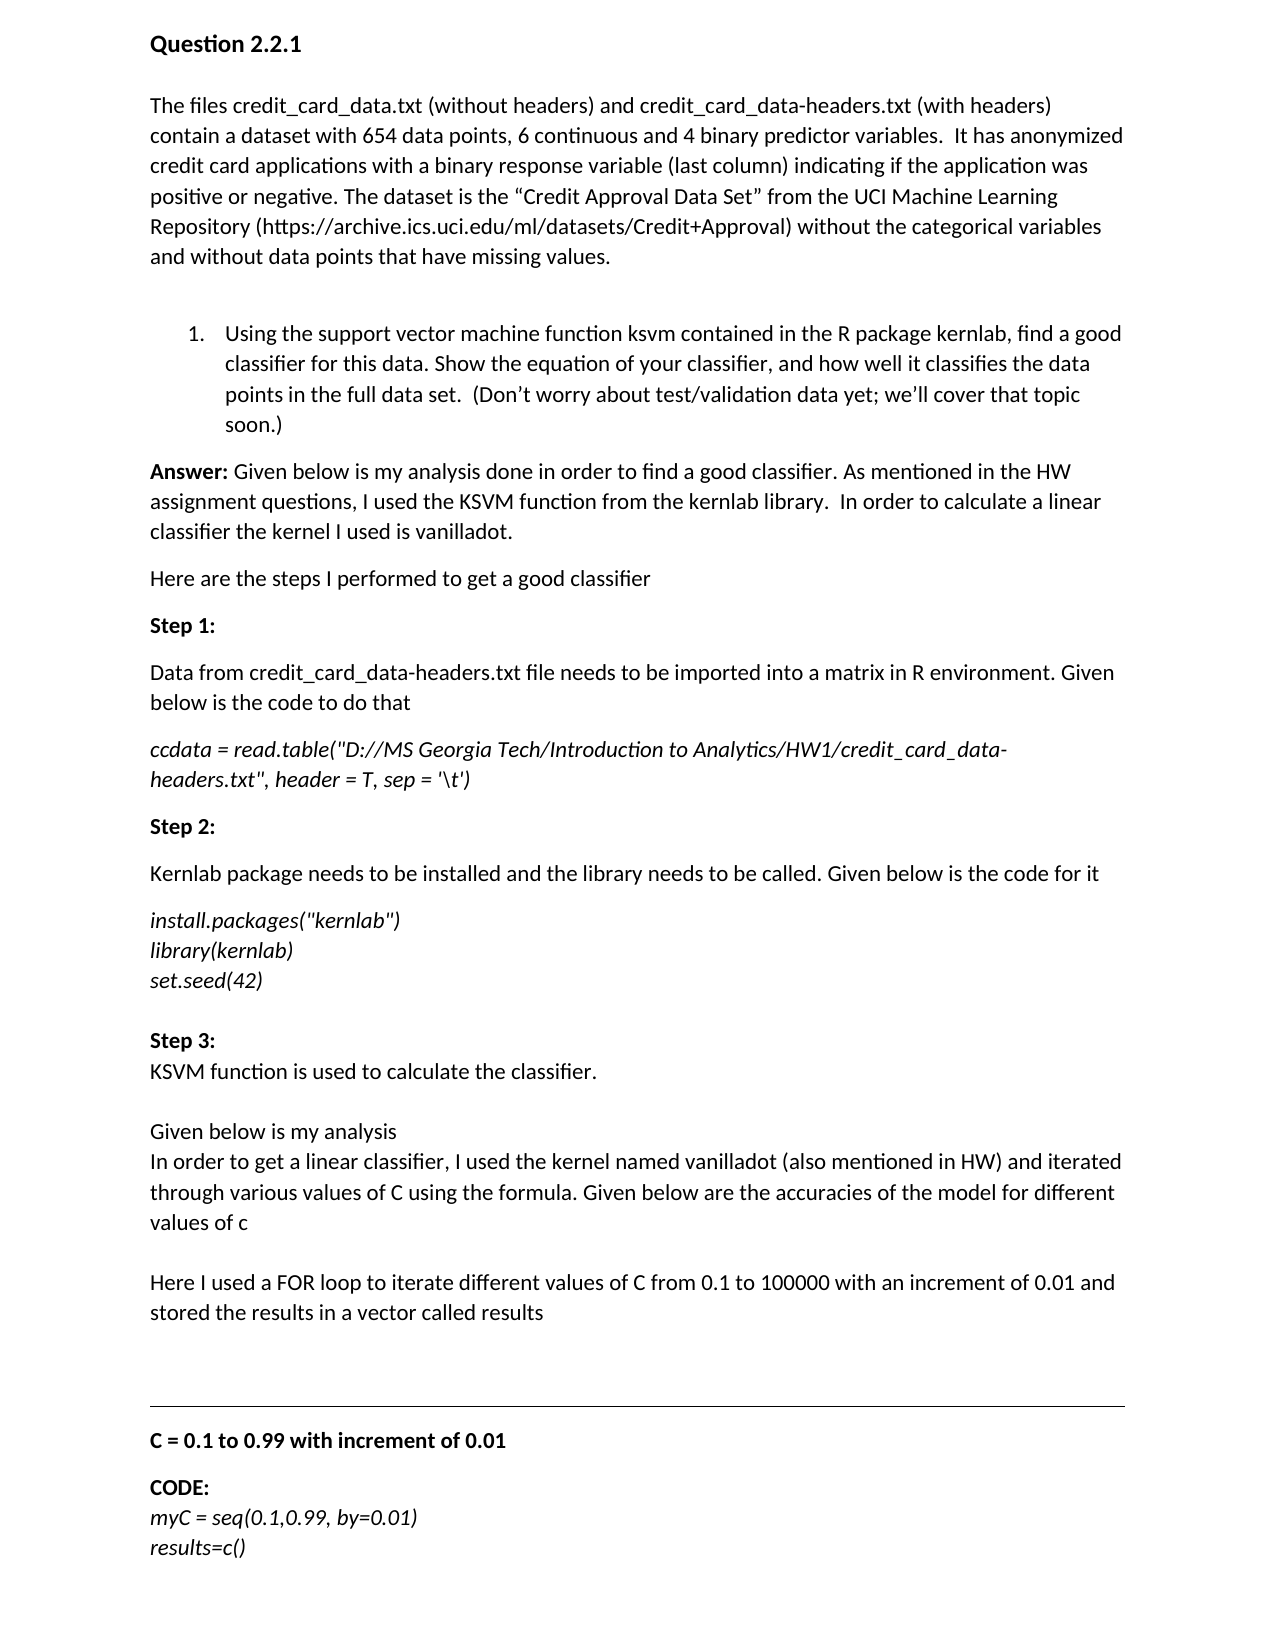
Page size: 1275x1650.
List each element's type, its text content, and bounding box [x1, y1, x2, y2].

text Data from credit_card_data-headers.txt file needs to be imported into a matrix in R environment. Given below is the code to do that [150, 658, 1125, 716]
text install.packages("kernlab") [150, 906, 1125, 934]
text ccdata = read.table("D://MS Georgia Tech/Introduction to Analytics/HW1/credit_card_data-headers.txt", header = T, sep = '\t') [150, 735, 1125, 793]
text Answer: Given below is my analysis done in order to find a good classifier. As mentioned in the HW assignment questions, I used the KSVM function from the kernlab library. In order to calculate a linear classifier the kernel I used is vanilladot. [150, 457, 1125, 545]
text Question 2.2.1 [150, 28, 1125, 59]
text KSVM function is used to calculate the classifier. [150, 1057, 1125, 1085]
text library(kernlab) [150, 936, 1125, 964]
text Step 3: [150, 1027, 1125, 1055]
text Kernlab package needs to be installed and the library needs to be called. Given below is the code for it [150, 859, 1125, 887]
text The files credit_card_data.txt (without headers) and credit_card_data-headers.txt (with headers) contain a dataset with 654 data points, 6 continuous and 4 binary predictor variables. It has anonymized credit card applications with a binary response variable (last column) indicating if the application was positive or negative. The dataset is the “Credit Approval Data Set” from the UCI Machine Learning Repository (https://archive.ics.uci.edu/ml/datasets/Credit+Approval) without the categorical variables and without data points that have missing values. [150, 91, 1125, 270]
text Step 2: [150, 812, 1125, 840]
text Given below is my analysis [150, 1117, 1125, 1145]
text Step 1: [150, 611, 1125, 639]
text C = 0.1 to 0.99 with increment of 0.01 [150, 1426, 1125, 1454]
text CODE: [150, 1473, 1125, 1501]
text set.seed(42) [150, 966, 1125, 994]
text Here are the steps I performed to get a good classifier [150, 564, 1125, 592]
list Using the support vector machine function ksvm contained in the R package kernlab, find a good classifier for this data. Show the equation of your classifier, and how well it classifies the data points in the full data set. (Don’t worry about test/validation data yet; we’ll cover that topic soon.) [187, 319, 1125, 438]
text In order to get a linear classifier, I used the kernel named vanilladot (also mentioned in HW) and iterated through various values of C using the formula. Given below are the accuracies of the model for different values of c [150, 1147, 1125, 1236]
text myC = seq(0.1,0.99, by=0.01) [150, 1503, 1125, 1531]
text results=c() [150, 1533, 1125, 1561]
text Here I used a FOR loop to iterate different values of C from 0.1 to 100000 with an increment of 0.01 and stored the results in a vector called results [150, 1268, 1125, 1327]
